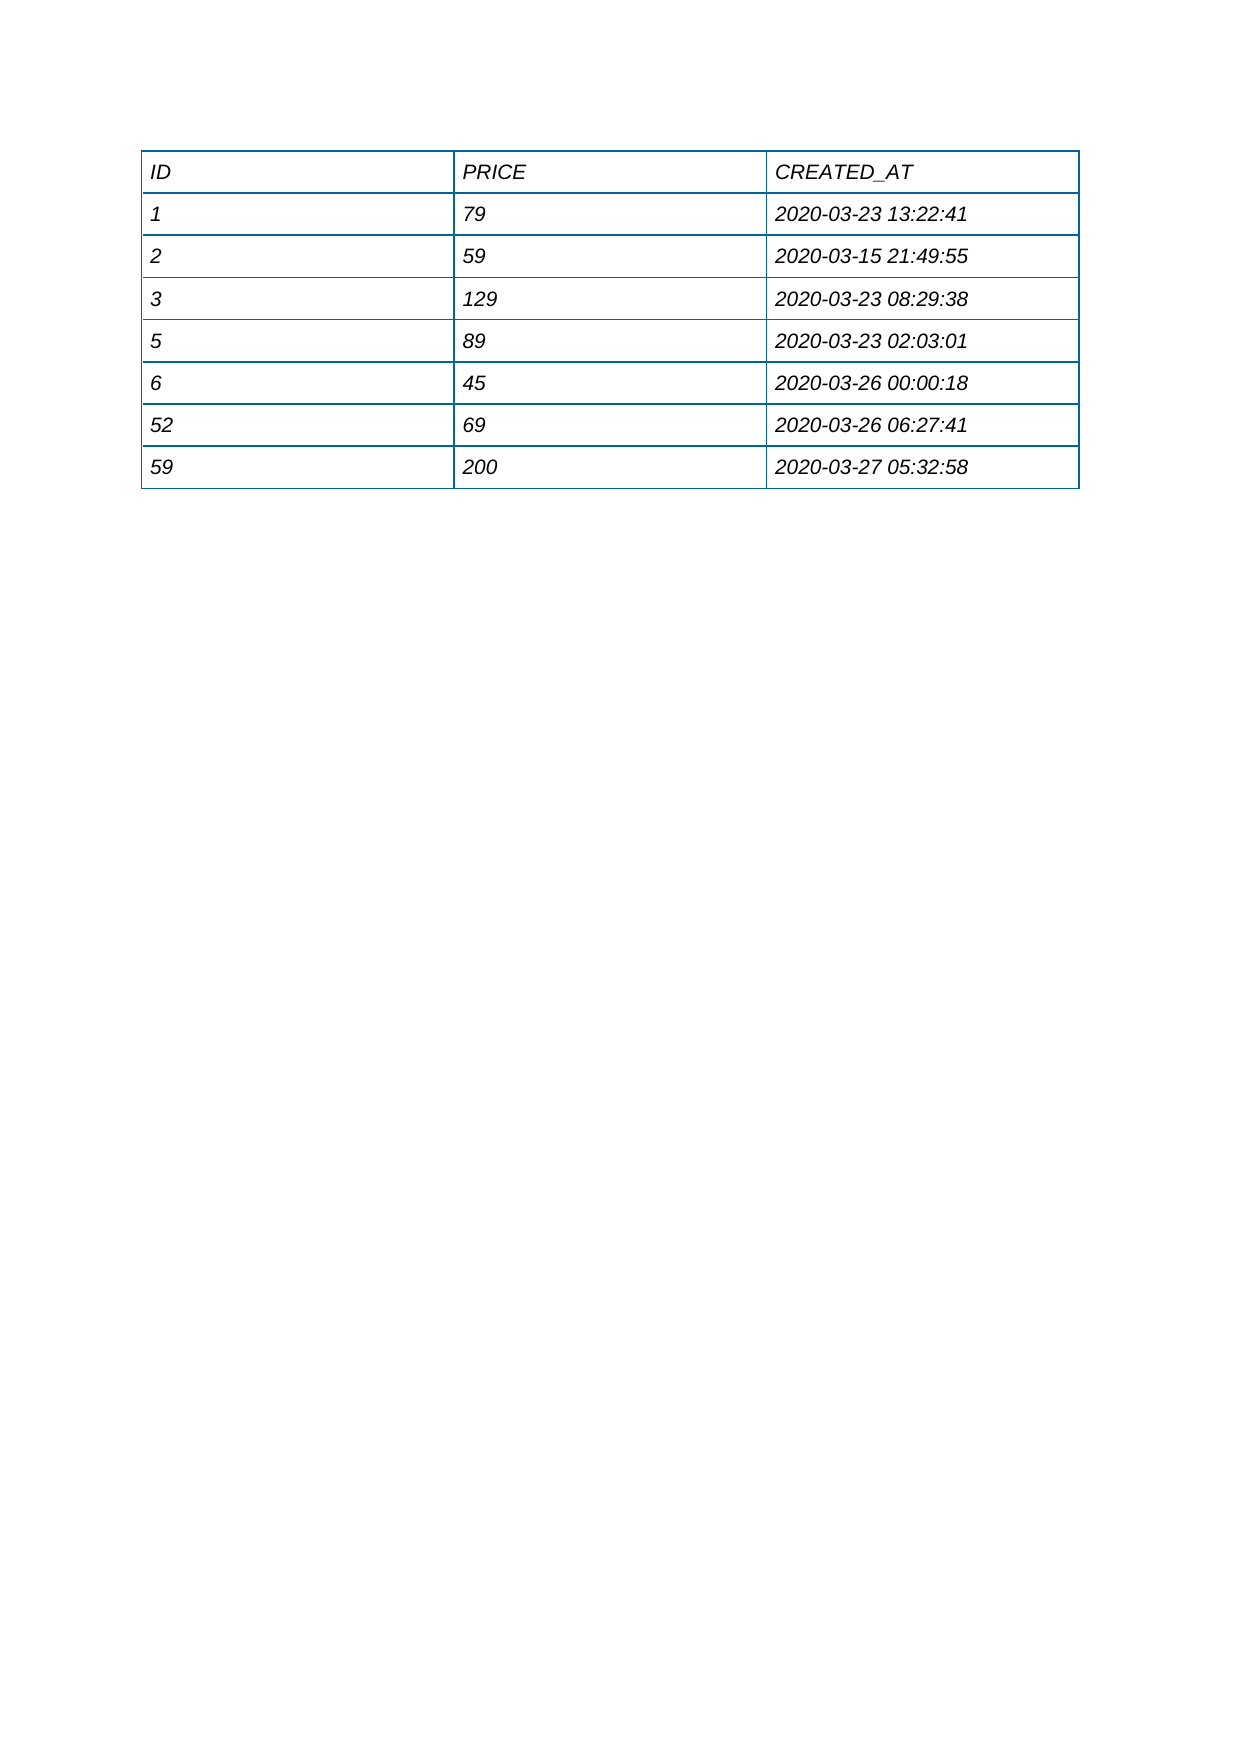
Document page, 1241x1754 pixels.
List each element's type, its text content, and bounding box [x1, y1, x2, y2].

table_cell 1 [142, 193, 453, 234]
table_cell 2020-03-23 08:29:38 [767, 278, 1078, 319]
table_cell 89 [455, 320, 766, 361]
table_cell 59 [455, 236, 766, 277]
table_cell 79 [455, 194, 766, 234]
table_header CREATED_AT [767, 152, 1078, 192]
table_cell 5 [142, 320, 453, 361]
table_header PRICE [455, 152, 766, 192]
table_header ID [142, 152, 453, 192]
table_cell 2020-03-15 21:49:55 [767, 236, 1078, 277]
table_cell 200 [455, 447, 766, 487]
table_cell 3 [142, 278, 453, 319]
table_cell 129 [455, 278, 766, 319]
table_cell 2 [142, 235, 453, 277]
table_cell 2020-03-27 05:32:58 [767, 447, 1078, 487]
table_cell 6 [142, 362, 453, 403]
table_cell 2020-03-23 13:22:41 [767, 194, 1078, 234]
table_cell 2020-03-26 06:27:41 [767, 405, 1078, 445]
table_cell 59 [142, 446, 453, 487]
table_cell 2020-03-23 02:03:01 [767, 320, 1078, 361]
table_cell 69 [455, 405, 766, 445]
table_cell 2020-03-26 00:00:18 [767, 363, 1078, 403]
table_cell 45 [455, 363, 766, 403]
table_cell 52 [142, 404, 453, 445]
